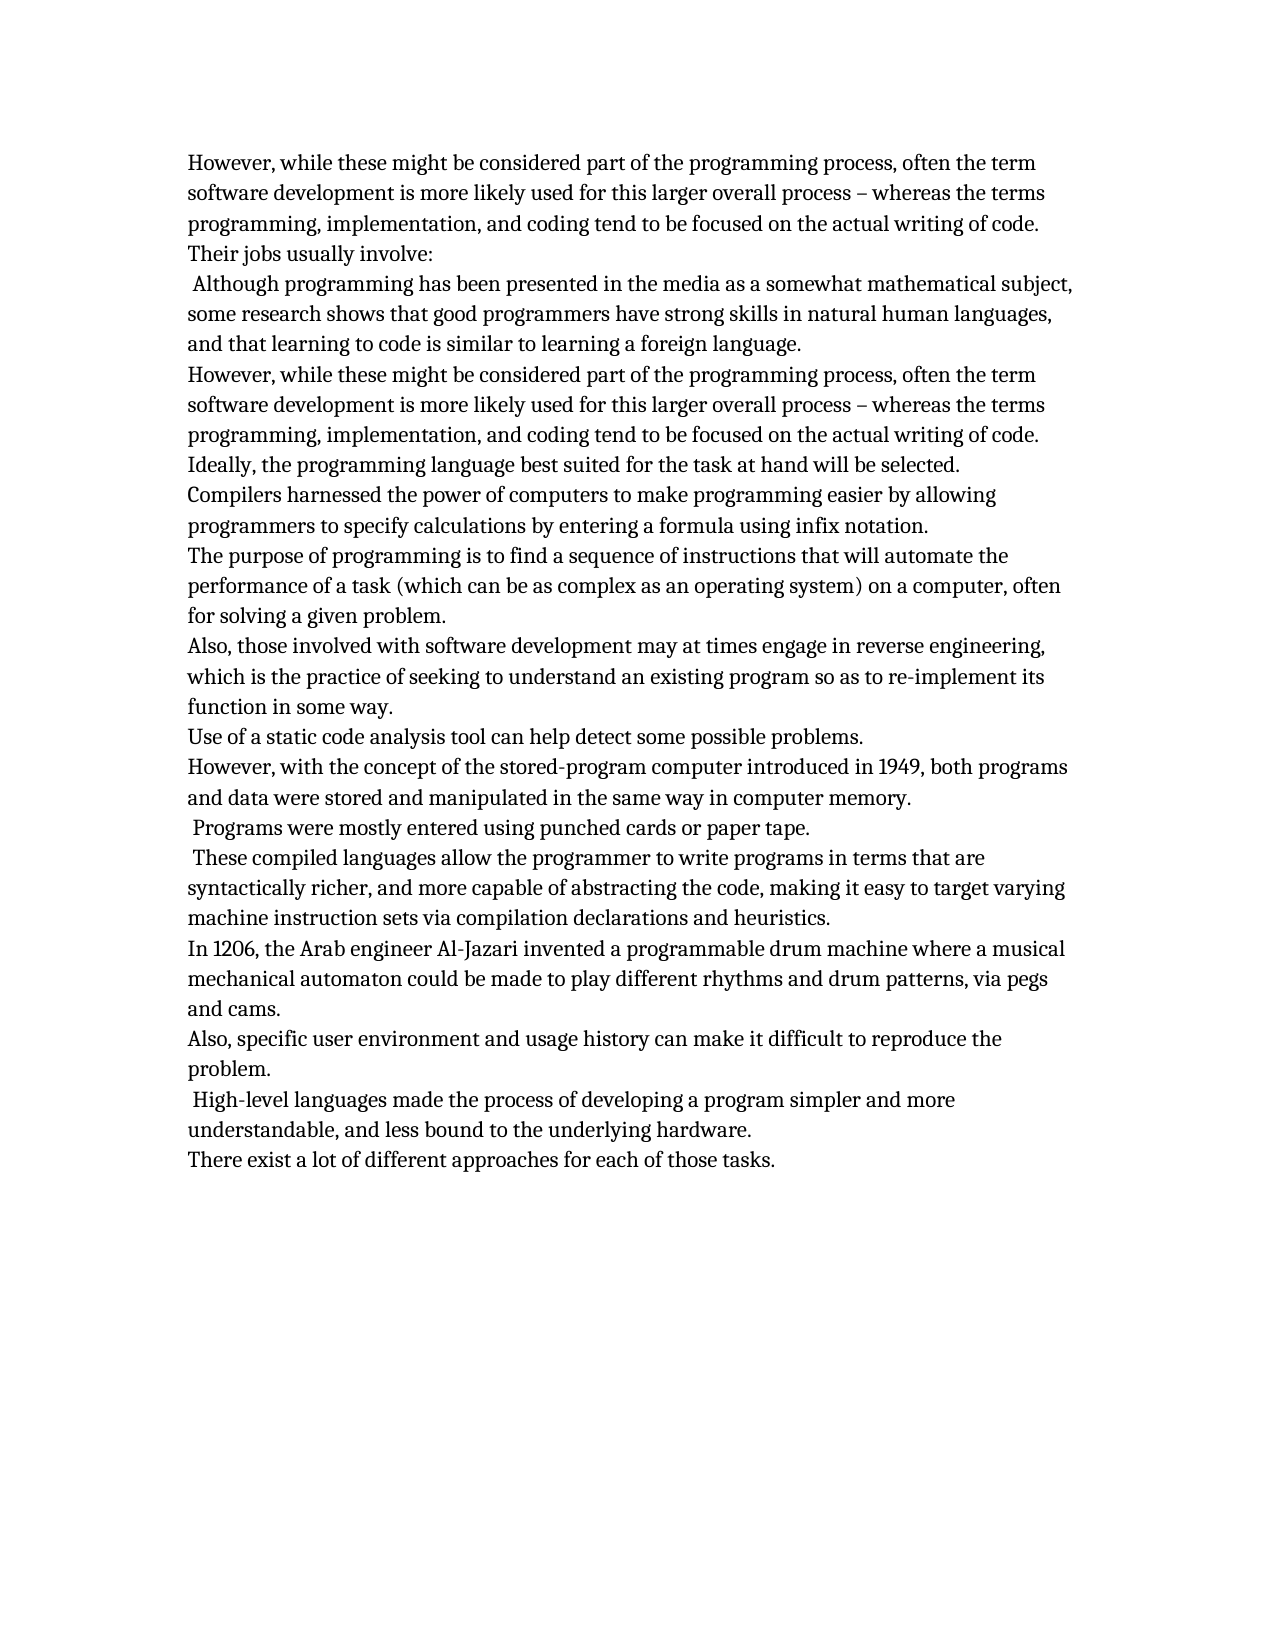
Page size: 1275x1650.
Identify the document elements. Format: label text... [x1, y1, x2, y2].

text However, while these might be considered part of the programming process, often the term software development is more likely used for this larger overall process – whereas the terms programming, implementation, and coding tend to be focused on the actual writing of code. Their jobs usually involve: Although programming has been presented in the media as a somewhat mathematical subject, some research shows that good programmers have strong skills in natural human languages, and that learning to code is similar to learning a foreign language. However, while these might be considered part of the programming process, often the term software development is more likely used for this larger overall process – whereas the terms programming, implementation, and coding tend to be focused on the actual writing of code. Ideally, the programming language best suited for the task at hand will be selected. Compilers harnessed the power of computers to make programming easier by allowing programmers to specify calculations by entering a formula using infix notation. The purpose of programming is to find a sequence of instructions that will automate the performance of a task (which can be as complex as an operating system) on a computer, often for solving a given problem. Also, those involved with software development may at times engage in reverse engineering, which is the practice of seeking to understand an existing program so as to re-implement its function in some way. Use of a static code analysis tool can help detect some possible problems. However, with the concept of the stored-program computer introduced in 1949, both programs and data were stored and manipulated in the same way in computer memory. Programs were mostly entered using punched cards or paper tape. These compiled languages allow the programmer to write programs in terms that are syntactically richer, and more capable of abstracting the code, making it easy to target varying machine instruction sets via compilation declarations and heuristics. In 1206, the Arab engineer Al-Jazari invented a programmable drum machine where a musical mechanical automaton could be made to play different rhythms and drum patterns, via pegs and cams. Also, specific user environment and usage history can make it difficult to reproduce the problem. High-level languages made the process of developing a program simpler and more understandable, and less bound to the underlying hardware. There exist a lot of different approaches for each of those tasks. [187, 150, 1087, 1173]
